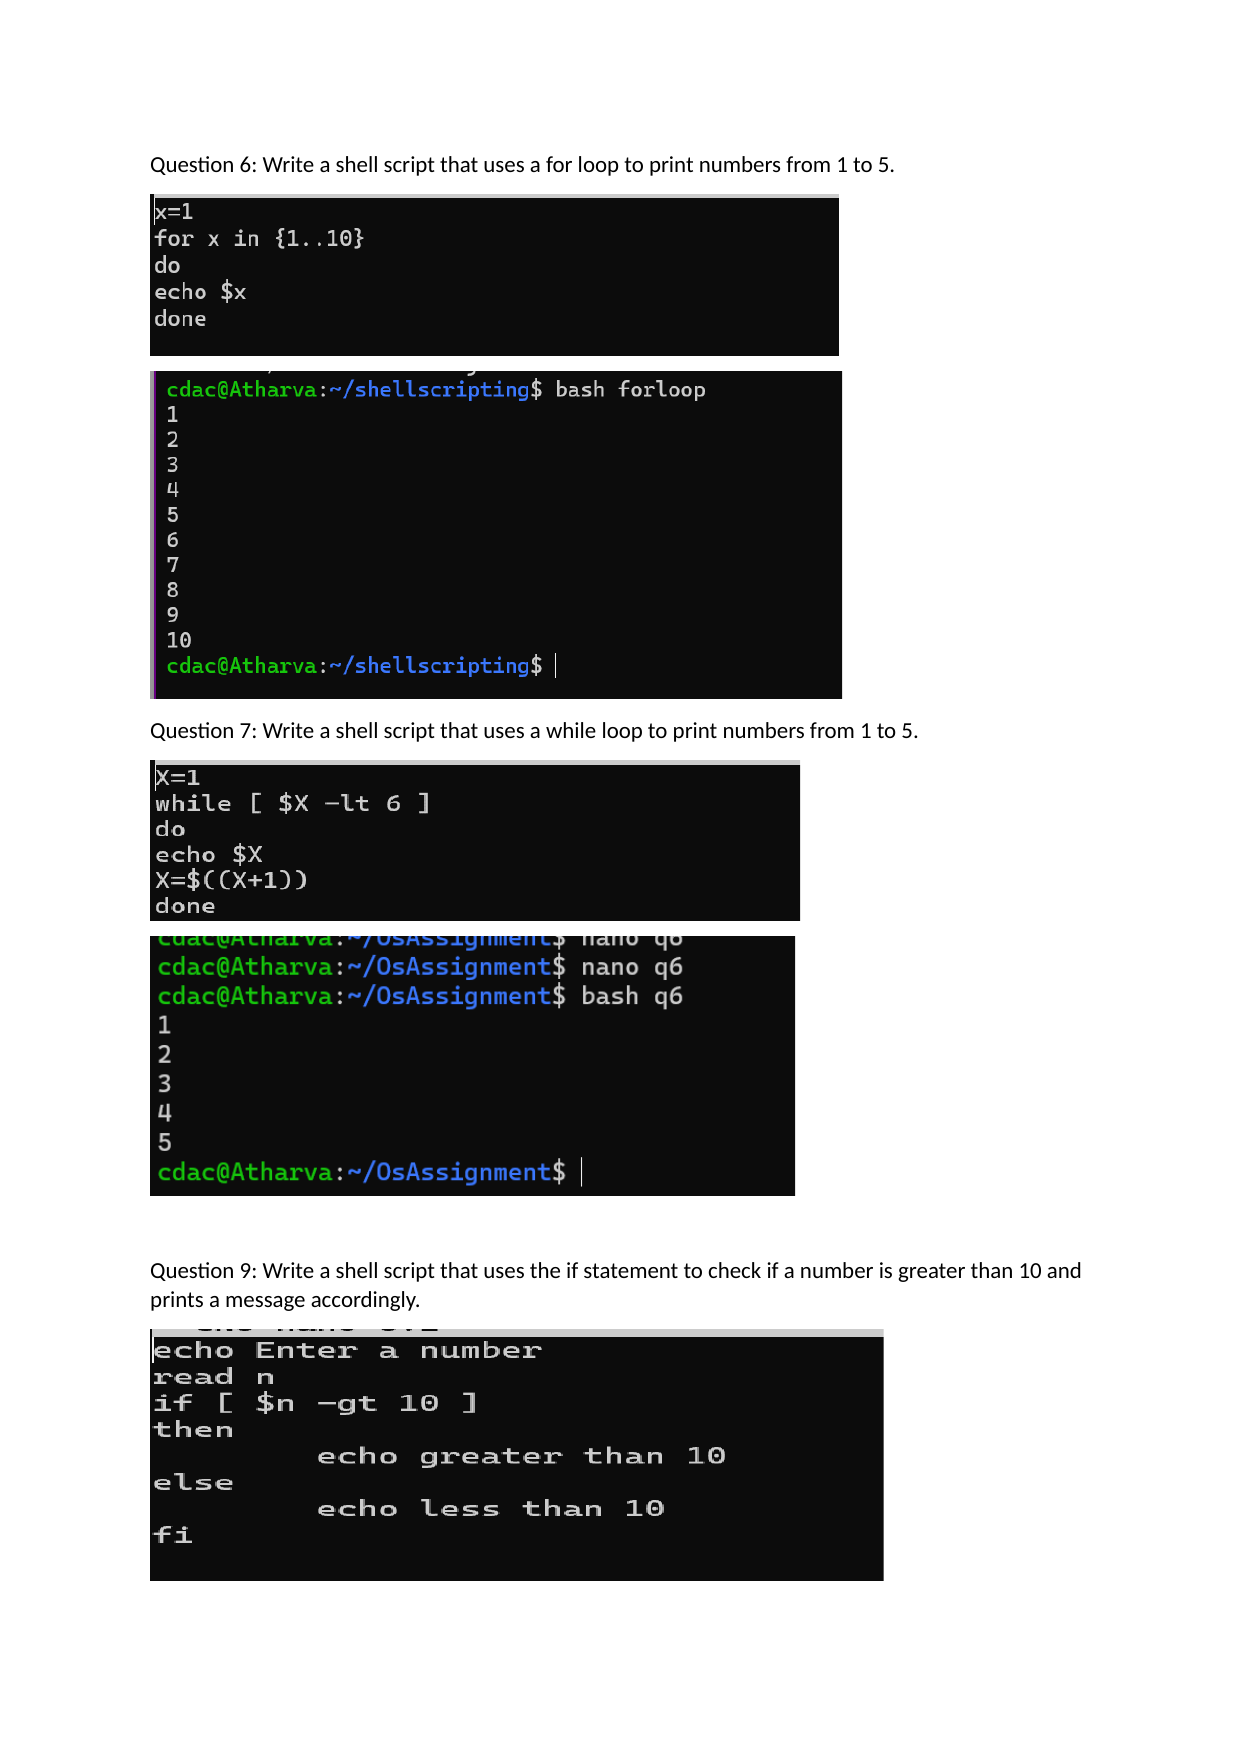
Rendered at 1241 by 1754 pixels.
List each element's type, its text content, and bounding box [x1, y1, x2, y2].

picture [150, 936, 796, 1196]
picture [150, 194, 839, 356]
picture [150, 371, 843, 699]
picture [150, 1329, 884, 1581]
text Question 7: Write a shell script that uses a while loop to print numbers from 1 to 5. [150, 716, 1090, 744]
text Question 9: Write a shell script that uses the if statement to check if a number is greater than 10 and prints a message accordingly. [150, 1257, 1090, 1313]
text Question 6: Write a shell script that uses a for loop to print numbers from 1 to 5. [150, 150, 1090, 178]
picture [150, 760, 800, 921]
